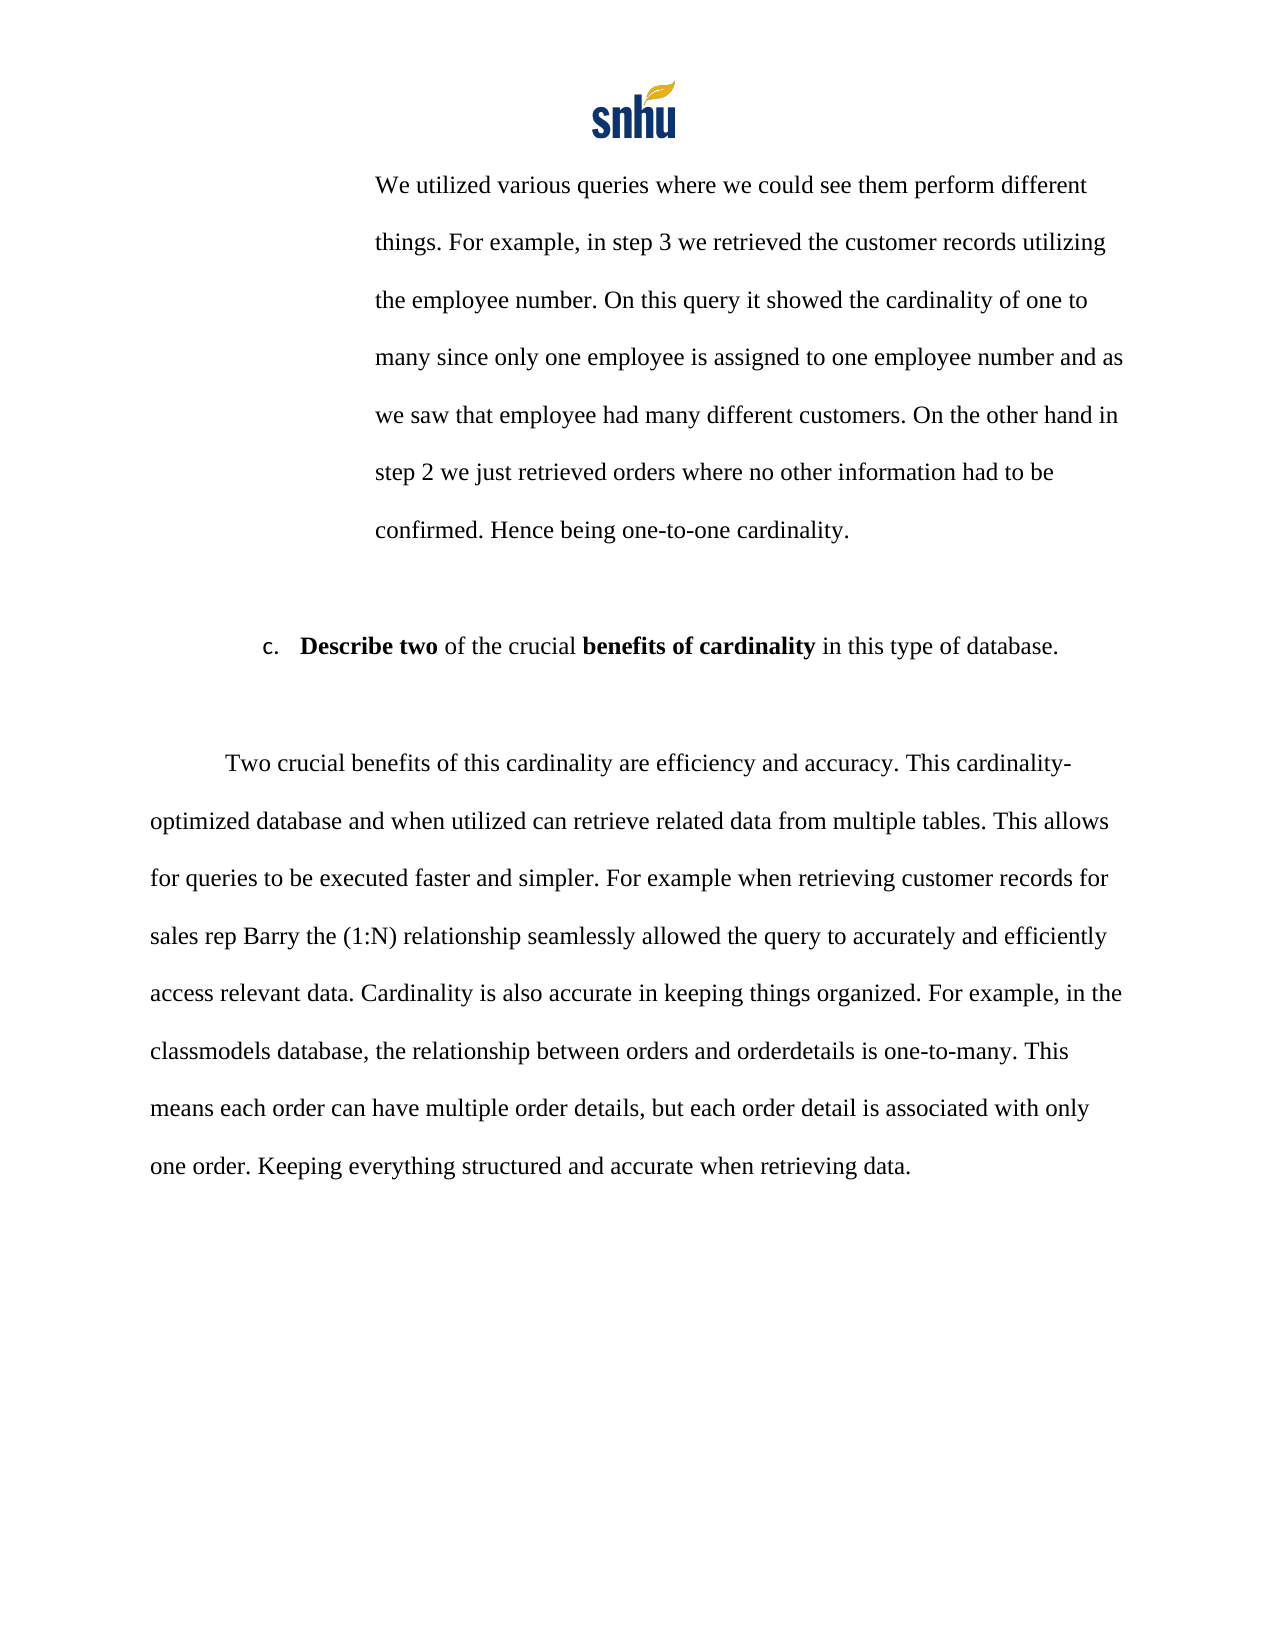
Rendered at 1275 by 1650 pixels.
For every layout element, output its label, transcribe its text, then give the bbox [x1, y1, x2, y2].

list We utilized various queries where we could see them perform different things. For example, in step 3 we retrieved the customer records utilizing the employee number. On this query it showed the cardinality of one to many since only one employee is assigned to one employee number and as we saw that employee had many different customers. On the other hand in step 2 we just retrieved orders where no other information had to be confirmed. Hence being one-to-one cardinality. [375, 170, 1125, 543]
text Two crucial benefits of this cardinality are efficiency and accuracy. This cardinality-optimized database and when utilized can retrieve related data from multiple tables. This allows for queries to be executed faster and simpler. For example when retrieving customer records for sales rep Barry the (1:N) relationship seamlessly allowed the query to accurately and efficiently access relevant data. Cardinality is also accurate in keeping things organized. For example, in the classmodels database, the relationship between orders and orderdetails is one-to-many. This means each order can have multiple order details, but each order detail is associated with only one order. Keeping everything structured and accurate when retrieving data. [150, 748, 1125, 1179]
picture [573, 75, 702, 147]
list Describe two of the crucial benefits of cardinality in this type of database. [262, 630, 1125, 660]
